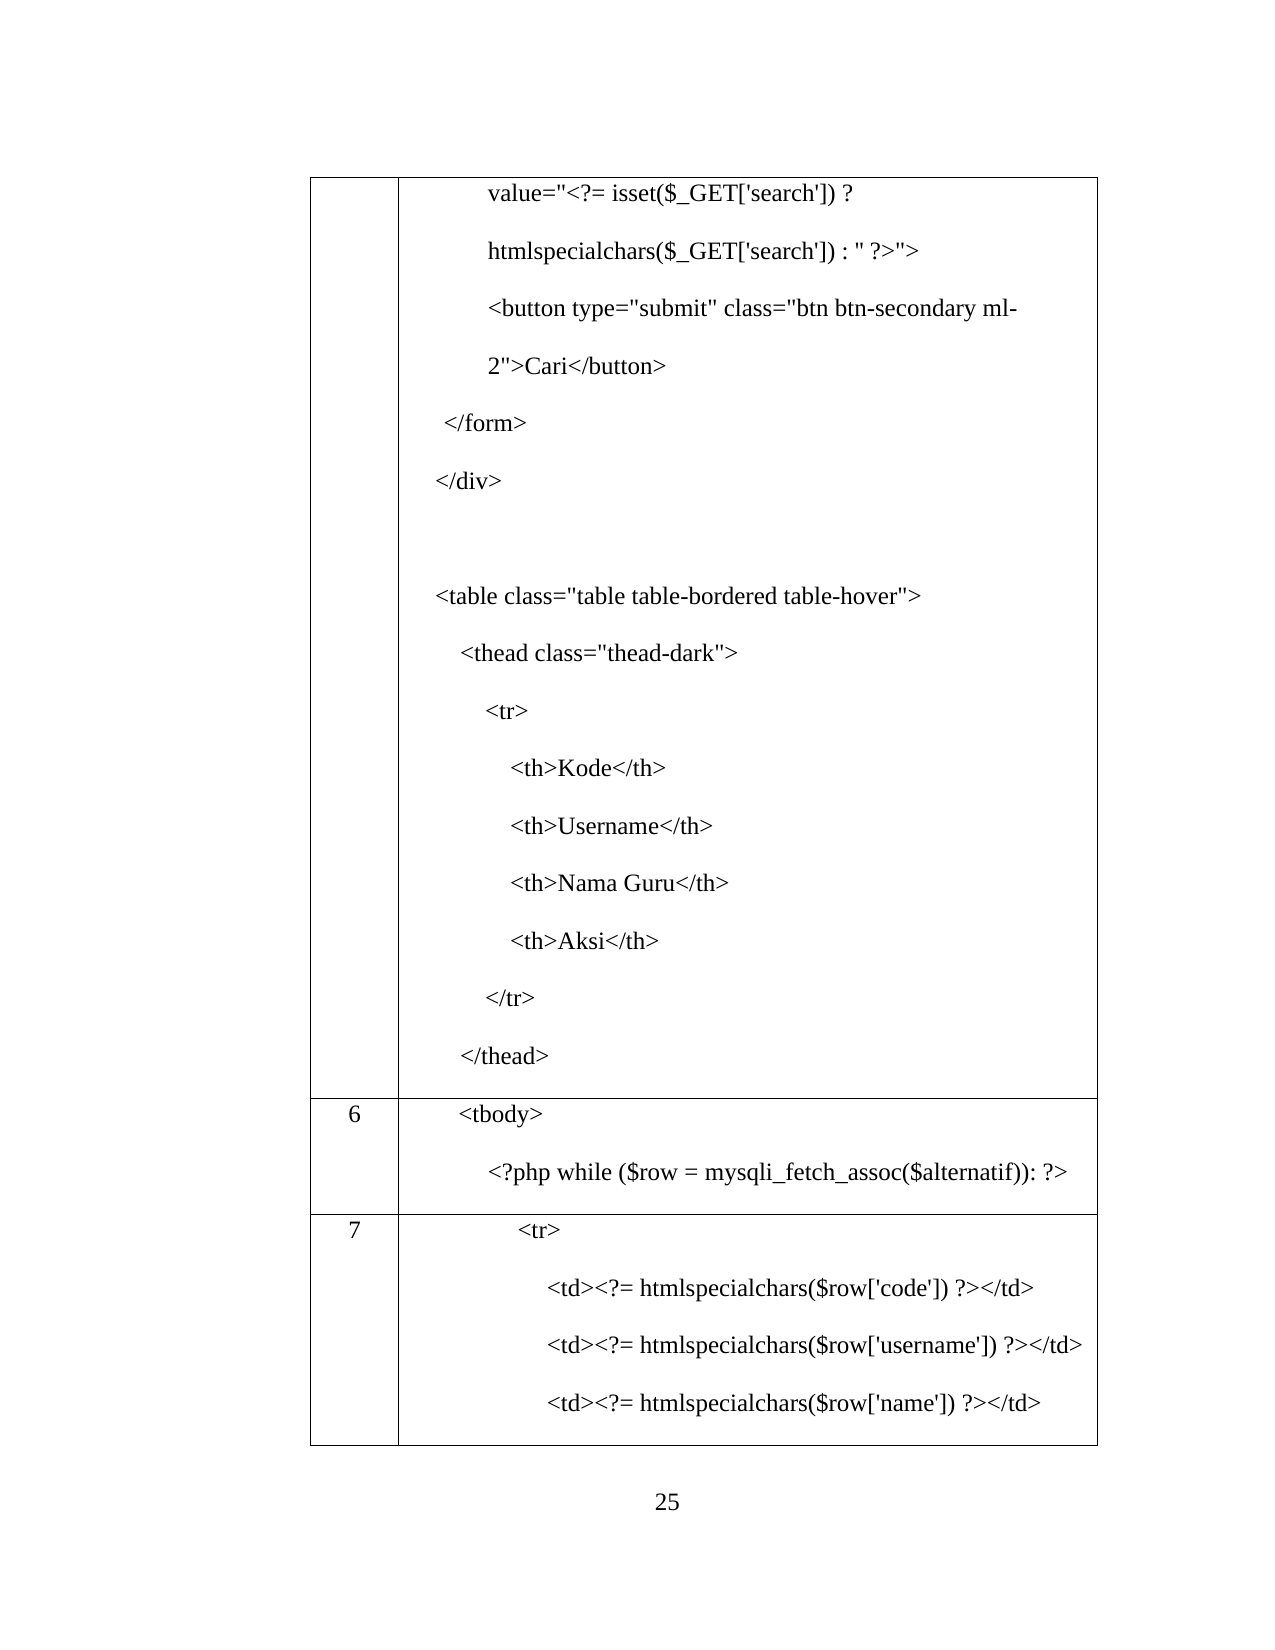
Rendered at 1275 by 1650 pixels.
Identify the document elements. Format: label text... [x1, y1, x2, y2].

table_cell <tbody> <?php while ($row = mysqli_fetch_assoc($alternatif)): ?> [399, 1099, 1097, 1214]
table_cell 6 [311, 1099, 398, 1214]
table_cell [399, 178, 1097, 1098]
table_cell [399, 1215, 1097, 1445]
table_cell 5 [311, 178, 398, 1098]
table_cell 7 [311, 1215, 398, 1445]
